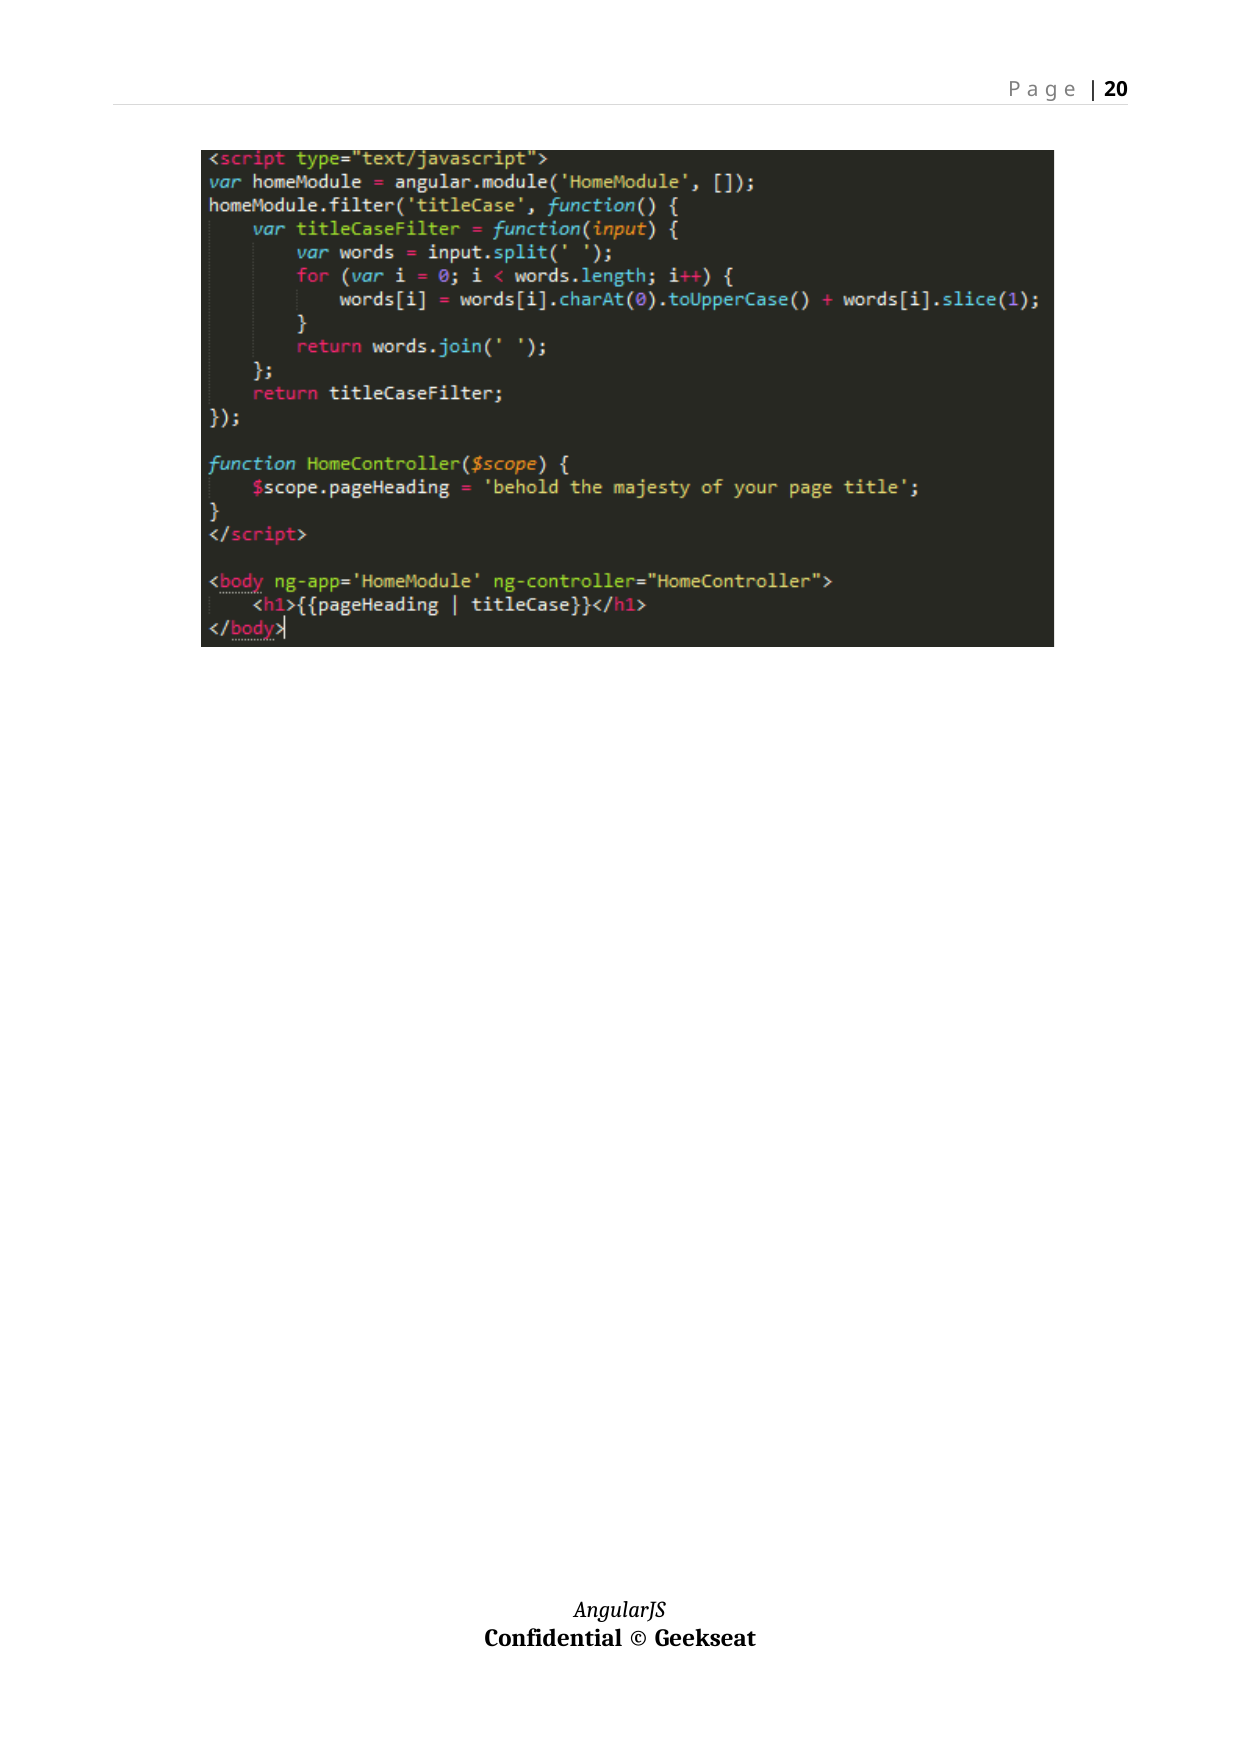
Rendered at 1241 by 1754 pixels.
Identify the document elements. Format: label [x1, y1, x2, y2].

picture [201, 150, 1055, 647]
